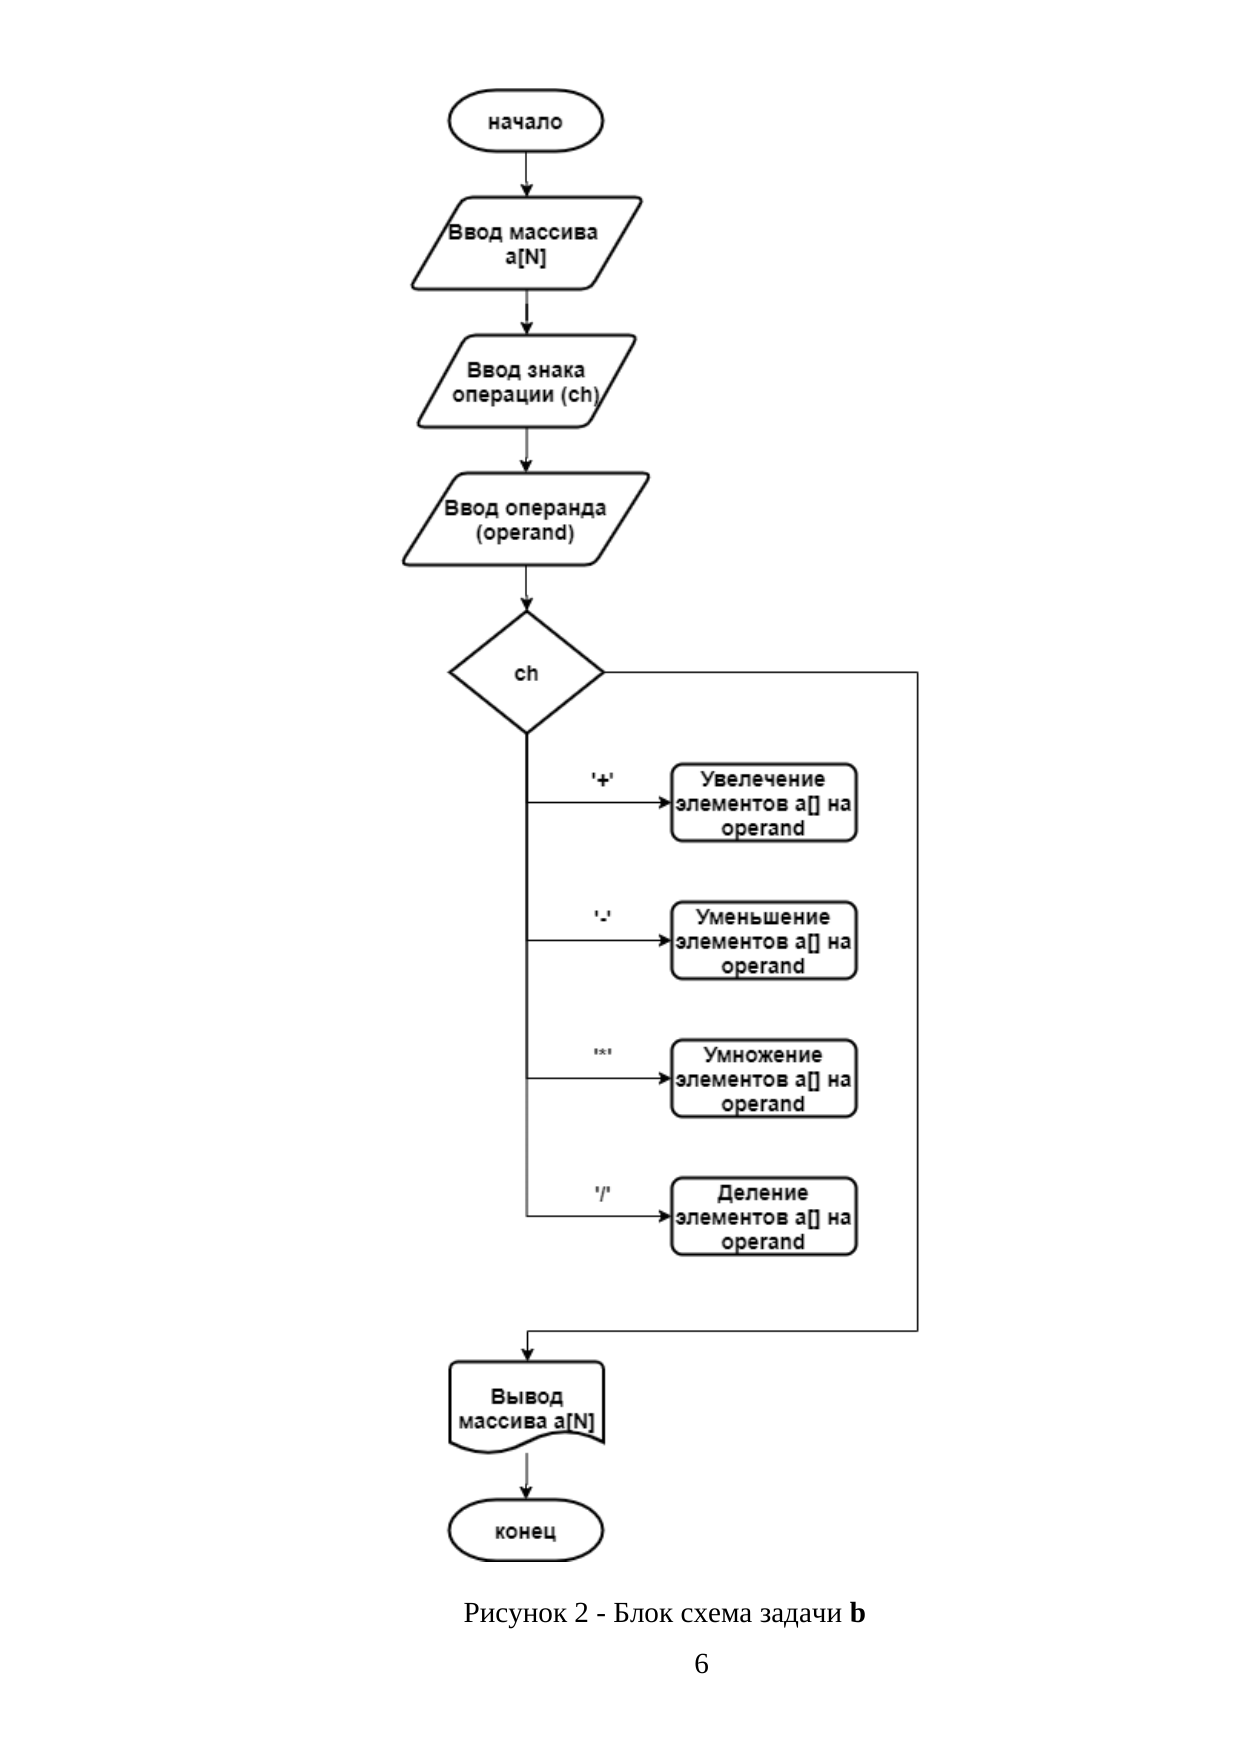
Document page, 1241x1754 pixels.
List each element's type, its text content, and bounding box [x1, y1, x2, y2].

text Рисунок 2 - Блок схема задачи b [148, 1595, 1181, 1628]
picture [398, 88, 930, 1562]
